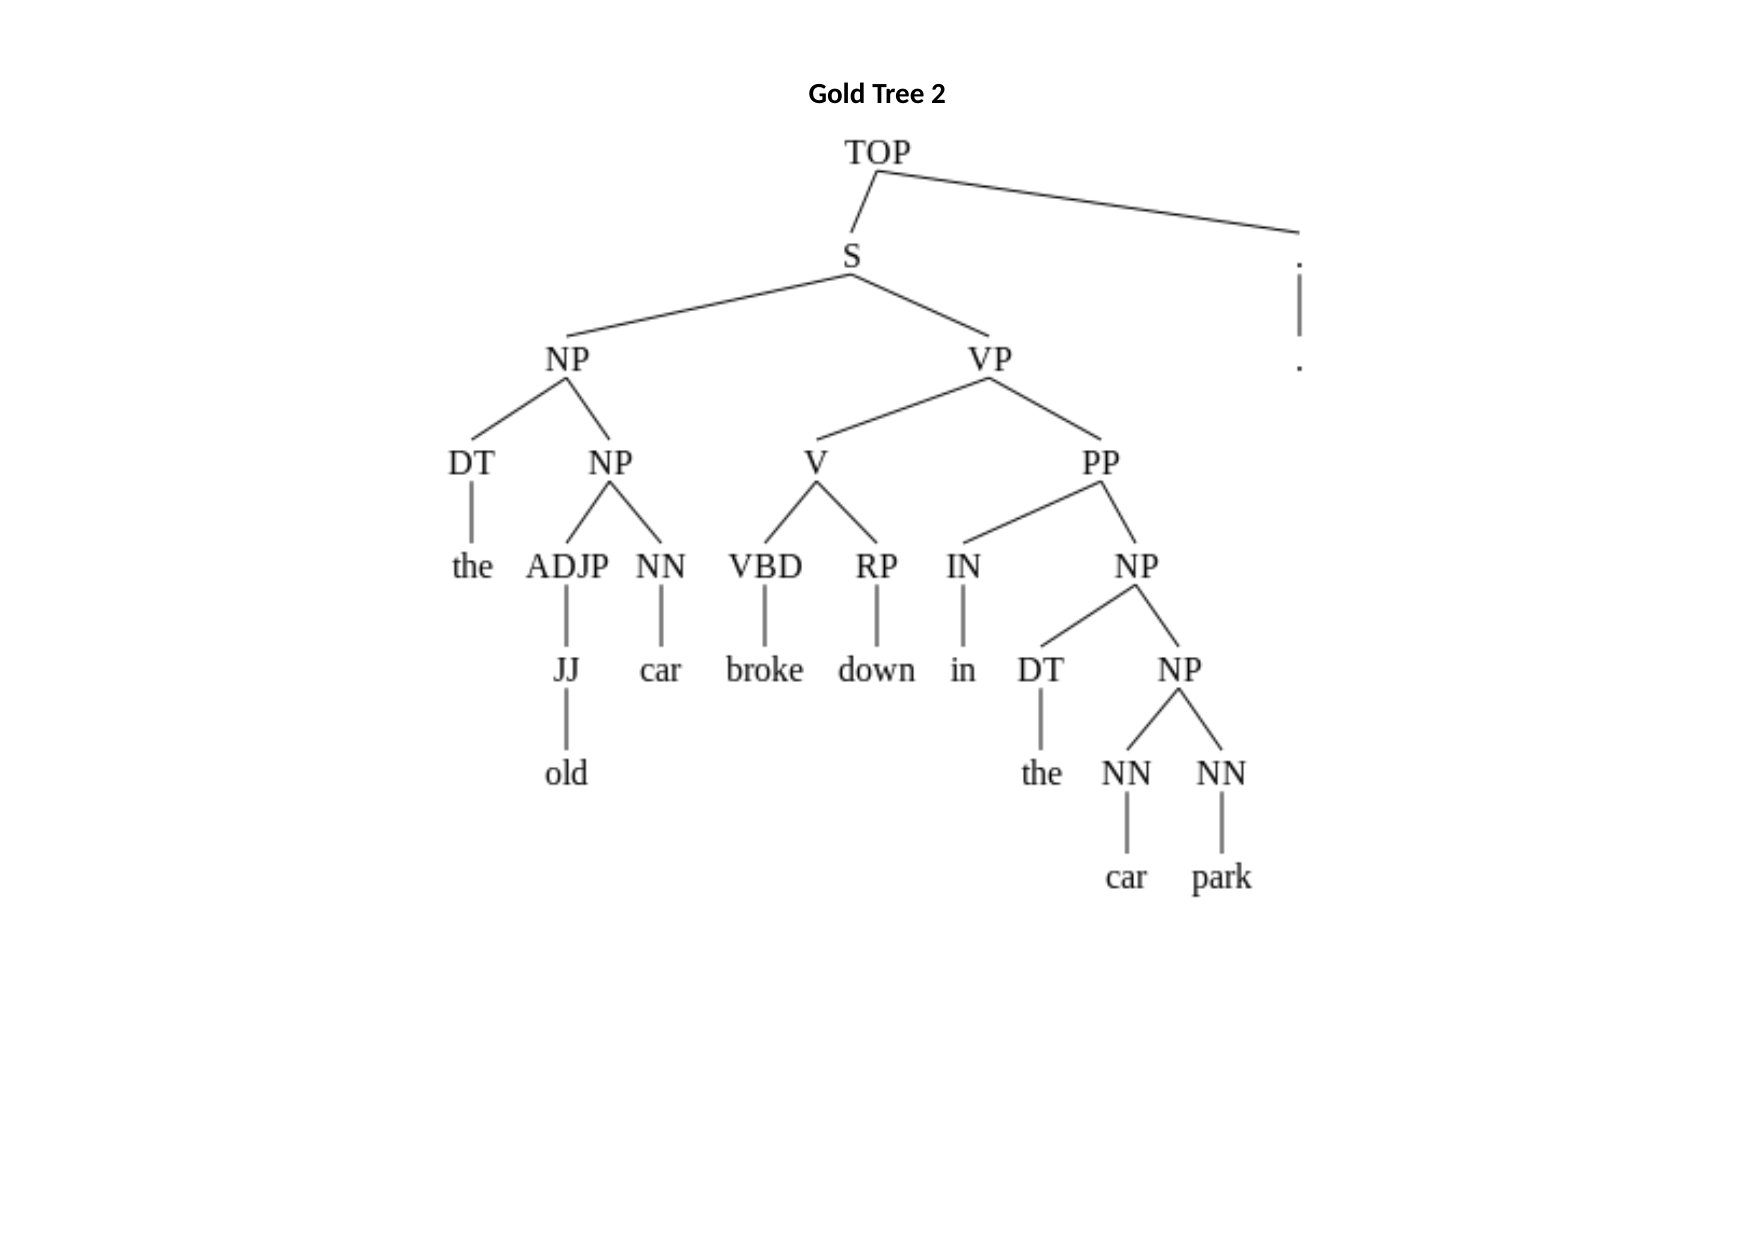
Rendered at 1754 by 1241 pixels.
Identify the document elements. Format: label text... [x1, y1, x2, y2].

text Gold Tree 2 [75, 75, 1679, 111]
picture [429, 130, 1325, 906]
